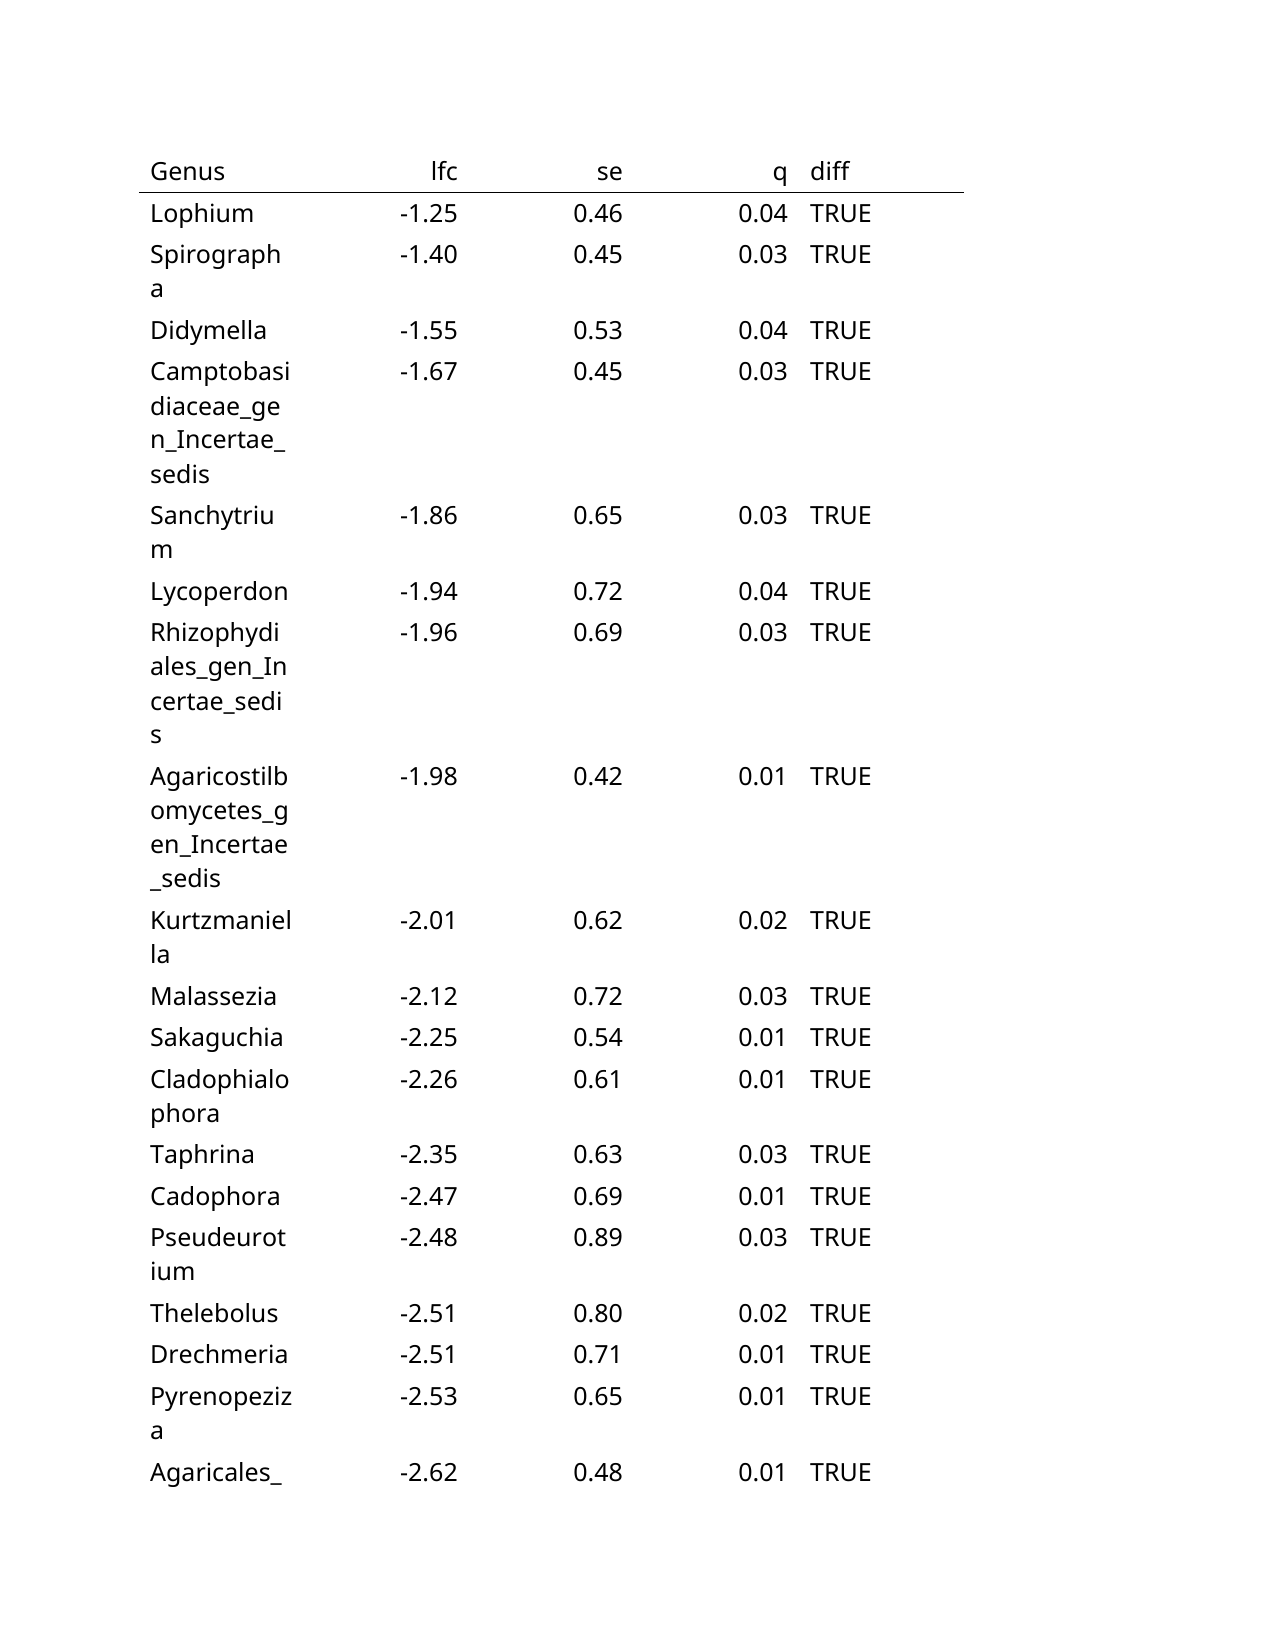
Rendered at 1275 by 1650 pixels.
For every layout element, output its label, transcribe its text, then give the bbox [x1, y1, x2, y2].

table_cell -1.96 [304, 611, 469, 755]
table_cell TRUE [799, 1133, 964, 1175]
table_cell -2.62 [304, 1451, 469, 1492]
table_cell Agaricostilbomycetes_gen_Incertae_sedis [139, 755, 304, 899]
table_cell TRUE [799, 233, 964, 309]
table_cell 0.03 [634, 494, 799, 570]
table_cell -1.55 [304, 309, 469, 350]
table_header Genus [139, 150, 304, 192]
table_cell 0.62 [469, 899, 634, 974]
table_cell 0.04 [634, 309, 799, 350]
table_cell Cadophora [139, 1175, 304, 1216]
table_cell Lophium [139, 193, 304, 233]
table_cell 0.01 [634, 1175, 799, 1216]
table_cell Kurtzmaniella [139, 899, 304, 974]
table_cell -2.47 [304, 1175, 469, 1216]
table_header q [634, 150, 799, 192]
table_cell 0.03 [634, 1133, 799, 1175]
table_cell TRUE [799, 570, 964, 611]
table_cell Didymella [139, 309, 304, 350]
table_cell 0.65 [469, 494, 634, 570]
table_cell 0.03 [634, 233, 799, 309]
table_cell TRUE [799, 974, 964, 1016]
table_cell -1.98 [304, 755, 469, 899]
table_cell 0.01 [634, 755, 799, 899]
table_cell -2.53 [304, 1375, 469, 1451]
table_cell -2.48 [304, 1216, 469, 1292]
table_cell -1.25 [304, 193, 469, 233]
table_header se [469, 150, 634, 192]
table_cell Camptobasidiaceae_gen_Incertae_sedis [139, 350, 304, 494]
table_cell -2.01 [304, 899, 469, 974]
table_cell 0.61 [469, 1058, 634, 1133]
table_cell 0.02 [634, 899, 799, 974]
table_cell Rhizophydiales_gen_Incertae_sedis [139, 611, 304, 755]
table_cell 0.80 [469, 1292, 634, 1333]
table_cell TRUE [799, 350, 964, 494]
table_cell 0.02 [634, 1292, 799, 1333]
table_cell -2.26 [304, 1058, 469, 1133]
table_cell 0.01 [634, 1016, 799, 1057]
table_cell 0.01 [634, 1375, 799, 1451]
table_cell 0.03 [634, 350, 799, 494]
table_cell 0.69 [469, 1175, 634, 1216]
table_cell 0.45 [469, 350, 634, 494]
table_cell 0.89 [469, 1216, 634, 1292]
table_cell TRUE [799, 1292, 964, 1333]
table_cell TRUE [799, 899, 964, 974]
table_cell Thelebolus [139, 1292, 304, 1333]
table_cell 0.65 [469, 1375, 634, 1451]
table_cell Drechmeria [139, 1334, 304, 1375]
table_cell Lycoperdon [139, 570, 304, 611]
table_cell -2.51 [304, 1334, 469, 1375]
table_header diff [799, 150, 964, 192]
table_cell 0.71 [469, 1334, 634, 1375]
table_cell 0.63 [469, 1133, 634, 1175]
table_cell 0.03 [634, 974, 799, 1016]
table_cell 0.53 [469, 309, 634, 350]
table_cell -1.67 [304, 350, 469, 494]
table_cell Pseudeurotium [139, 1216, 304, 1292]
table_cell Sakaguchia [139, 1016, 304, 1057]
table_cell TRUE [799, 494, 964, 570]
table_header lfc [304, 150, 469, 192]
table_cell Taphrina [139, 1133, 304, 1175]
table_cell Cladophialophora [139, 1058, 304, 1133]
table_cell TRUE [799, 1451, 964, 1492]
table_cell TRUE [799, 1175, 964, 1216]
table_cell TRUE [799, 1216, 964, 1292]
table_cell Malassezia [139, 974, 304, 1016]
table_cell -1.86 [304, 494, 469, 570]
table_cell 0.54 [469, 1016, 634, 1057]
table_cell -1.94 [304, 570, 469, 611]
table_cell 0.72 [469, 974, 634, 1016]
table_cell -2.35 [304, 1133, 469, 1175]
table_cell 0.03 [634, 1216, 799, 1292]
table_cell 0.46 [469, 193, 634, 233]
table_cell TRUE [799, 1334, 964, 1375]
table_cell 0.48 [469, 1451, 634, 1492]
table_cell -2.25 [304, 1016, 469, 1057]
table_cell TRUE [799, 755, 964, 899]
table_cell 0.42 [469, 755, 634, 899]
table_cell 0.01 [634, 1058, 799, 1133]
table_cell TRUE [799, 193, 964, 233]
table_cell TRUE [799, 1058, 964, 1133]
table_cell TRUE [799, 309, 964, 350]
table_cell -1.40 [304, 233, 469, 309]
table_cell 0.01 [634, 1451, 799, 1492]
table_cell 0.72 [469, 570, 634, 611]
table_cell -2.12 [304, 974, 469, 1016]
table_cell 0.69 [469, 611, 634, 755]
table_cell 0.04 [634, 570, 799, 611]
table_cell Agaricales_gen_Incertae_sedis [139, 1451, 304, 1492]
table_cell TRUE [799, 1016, 964, 1057]
table_cell 0.04 [634, 193, 799, 233]
table_cell 0.01 [634, 1334, 799, 1375]
table_cell 0.03 [634, 611, 799, 755]
table_cell Pyrenopeziza [139, 1375, 304, 1451]
table_cell TRUE [799, 1375, 964, 1451]
table_cell TRUE [799, 611, 964, 755]
table_cell 0.45 [469, 233, 634, 309]
table_cell Sanchytrium [139, 494, 304, 570]
table_cell -2.51 [304, 1292, 469, 1333]
table_cell Spirographa [139, 233, 304, 309]
